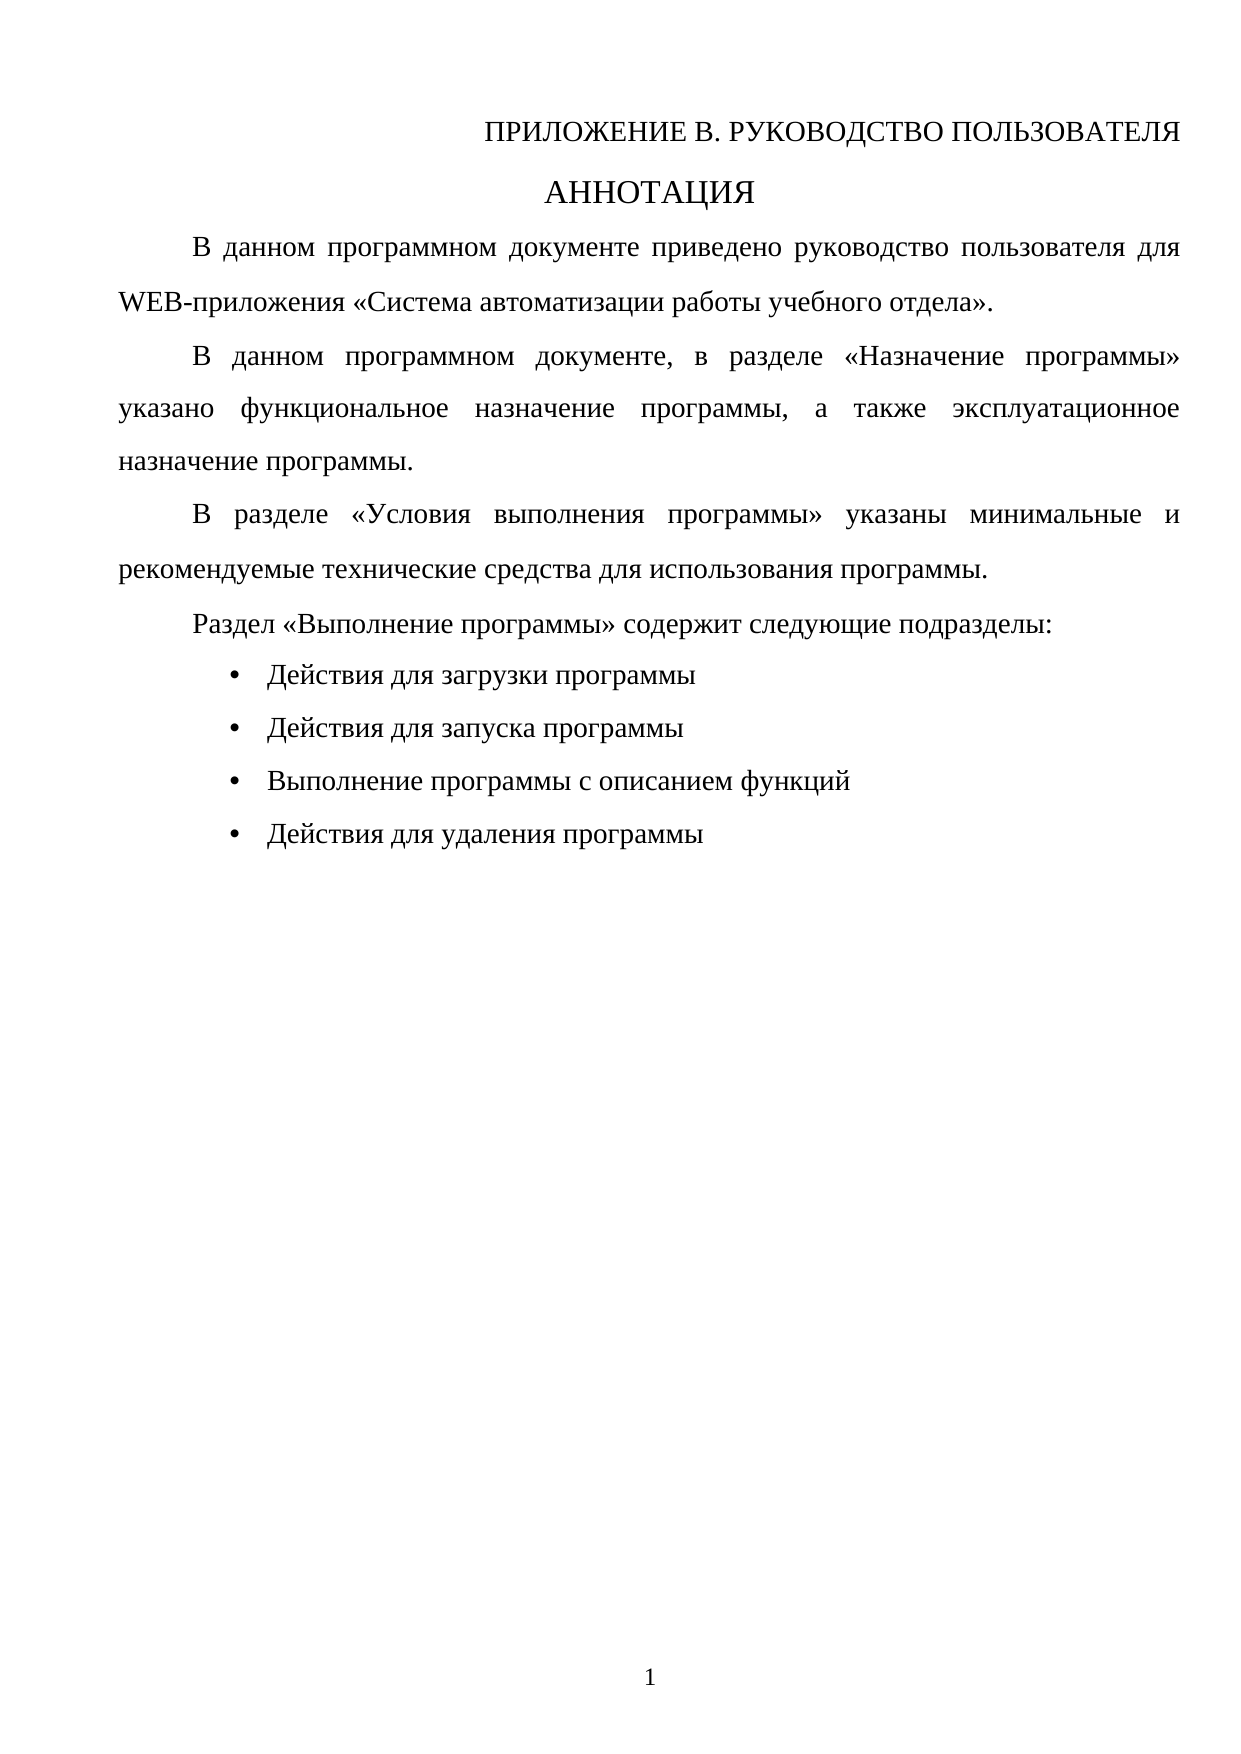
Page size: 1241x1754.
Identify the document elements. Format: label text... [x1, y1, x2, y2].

text ПРИЛОЖЕНИЕ В. РУКОВОДСТВО ПОЛЬЗОВАТЕЛЯ [118, 114, 1181, 147]
text АННОТАЦИЯ [118, 172, 1181, 210]
text В данном программном документе, в разделе «Назначение программы» указано функциональное назначение программы, а также эксплуатационное назначение программы. [118, 338, 1181, 477]
text В разделе «Условия выполнения программы» указаны минимальные и рекомендуемые технические средства для использования программы. [118, 496, 1181, 584]
list Действия для удаления программы [229, 816, 1181, 849]
text В данном программном документе приведено руководство пользователя для WEB-приложения «Система автоматизации работы учебного отдела». [118, 229, 1181, 317]
list Выполнение программы с описанием функций [229, 763, 1181, 796]
list Действия для загрузки программы [229, 657, 1181, 690]
text Раздел «Выполнение программы» содержит следующие подразделы: [118, 606, 1181, 640]
list Действия для запуска программы [229, 710, 1181, 743]
